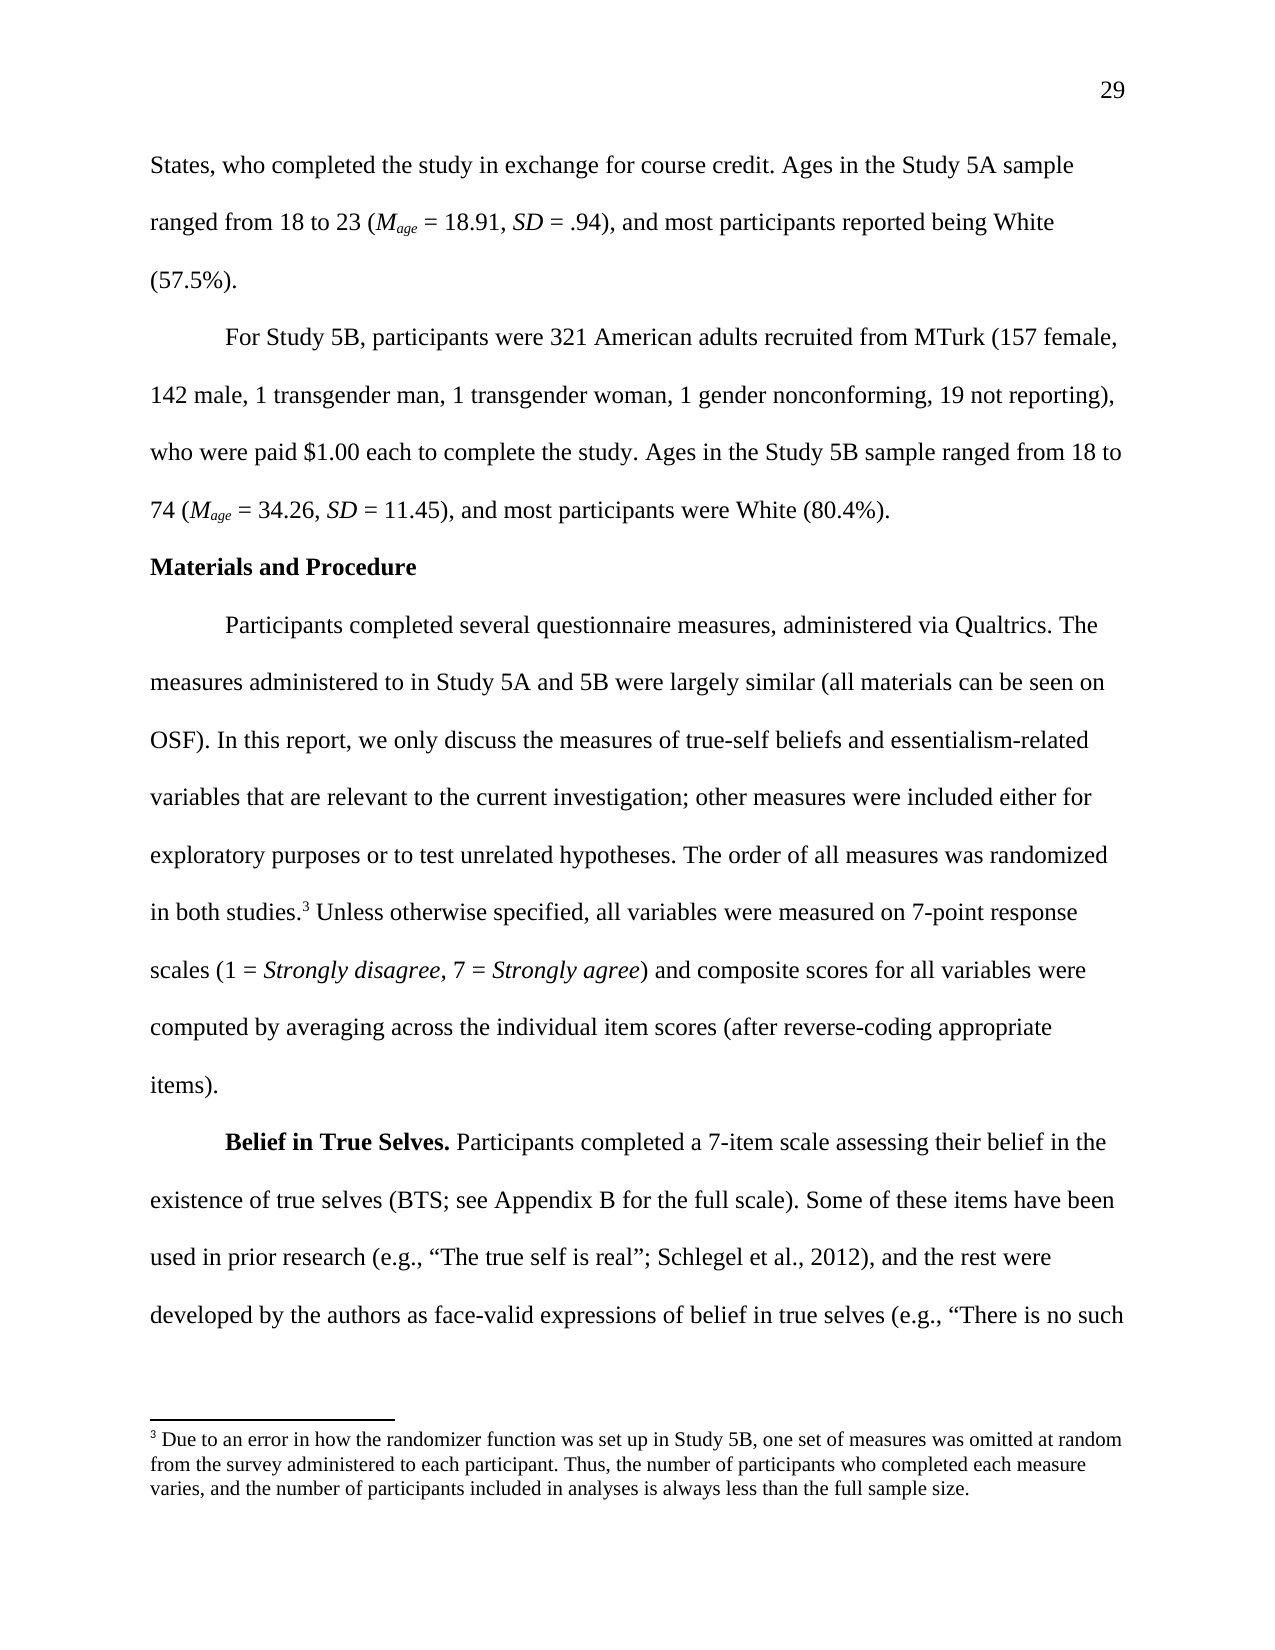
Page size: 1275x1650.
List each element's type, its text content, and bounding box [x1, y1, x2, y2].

text Participants completed several questionnaire measures, administered via Qualtrics. The measures administered to in Study 5A and 5B were largely similar (all materials can be seen on OSF). In this report, we only discuss the measures of true-self beliefs and essentialism-related variables that are relevant to the current investigation; other measures were included either for exploratory purposes or to test unrelated hypotheses. The order of all measures was randomized in both studies. Unless otherwise specified, all variables were measured on 7-point response scales (1 = Strongly disagree, 7 = Strongly agree) and composite scores for all variables were computed by averaging across the individual item scores (after reverse-coding appropriate items). [150, 610, 1125, 1099]
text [150, 1127, 1125, 1329]
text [150, 150, 1125, 294]
text For Study 5B, participants were 321 American adults recruited from MTurk (157 female, 142 male, 1 transgender man, 1 transgender woman, 1 gender nonconforming, 19 not reporting), who were paid $1.00 each to complete the study. Ages in the Study 5B sample ranged from 18 to 74 (Mage = 34.26, SD = 11.45), and most participants were White (80.4%). [150, 322, 1125, 524]
text Materials and Procedure [150, 552, 1125, 581]
